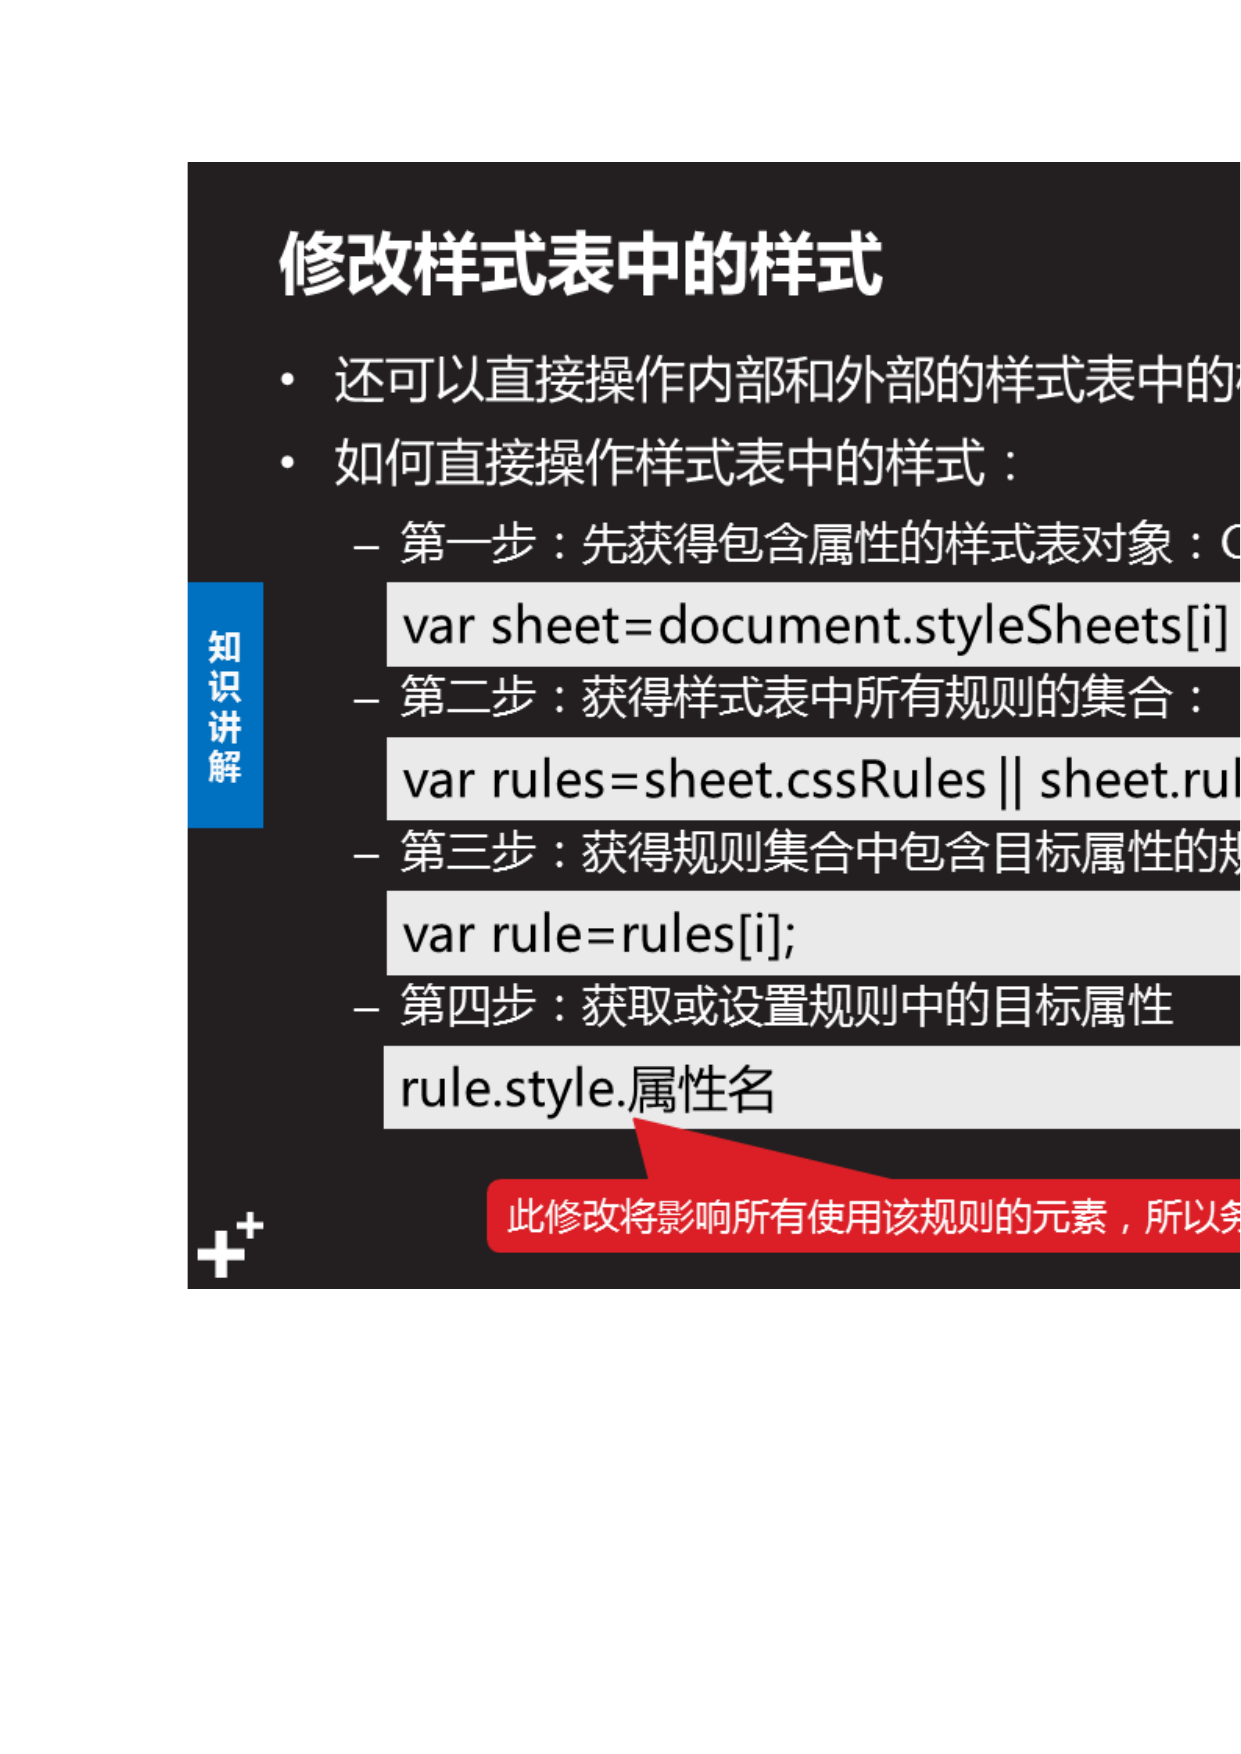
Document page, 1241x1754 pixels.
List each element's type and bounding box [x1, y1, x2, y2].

picture [187, 162, 1241, 1289]
